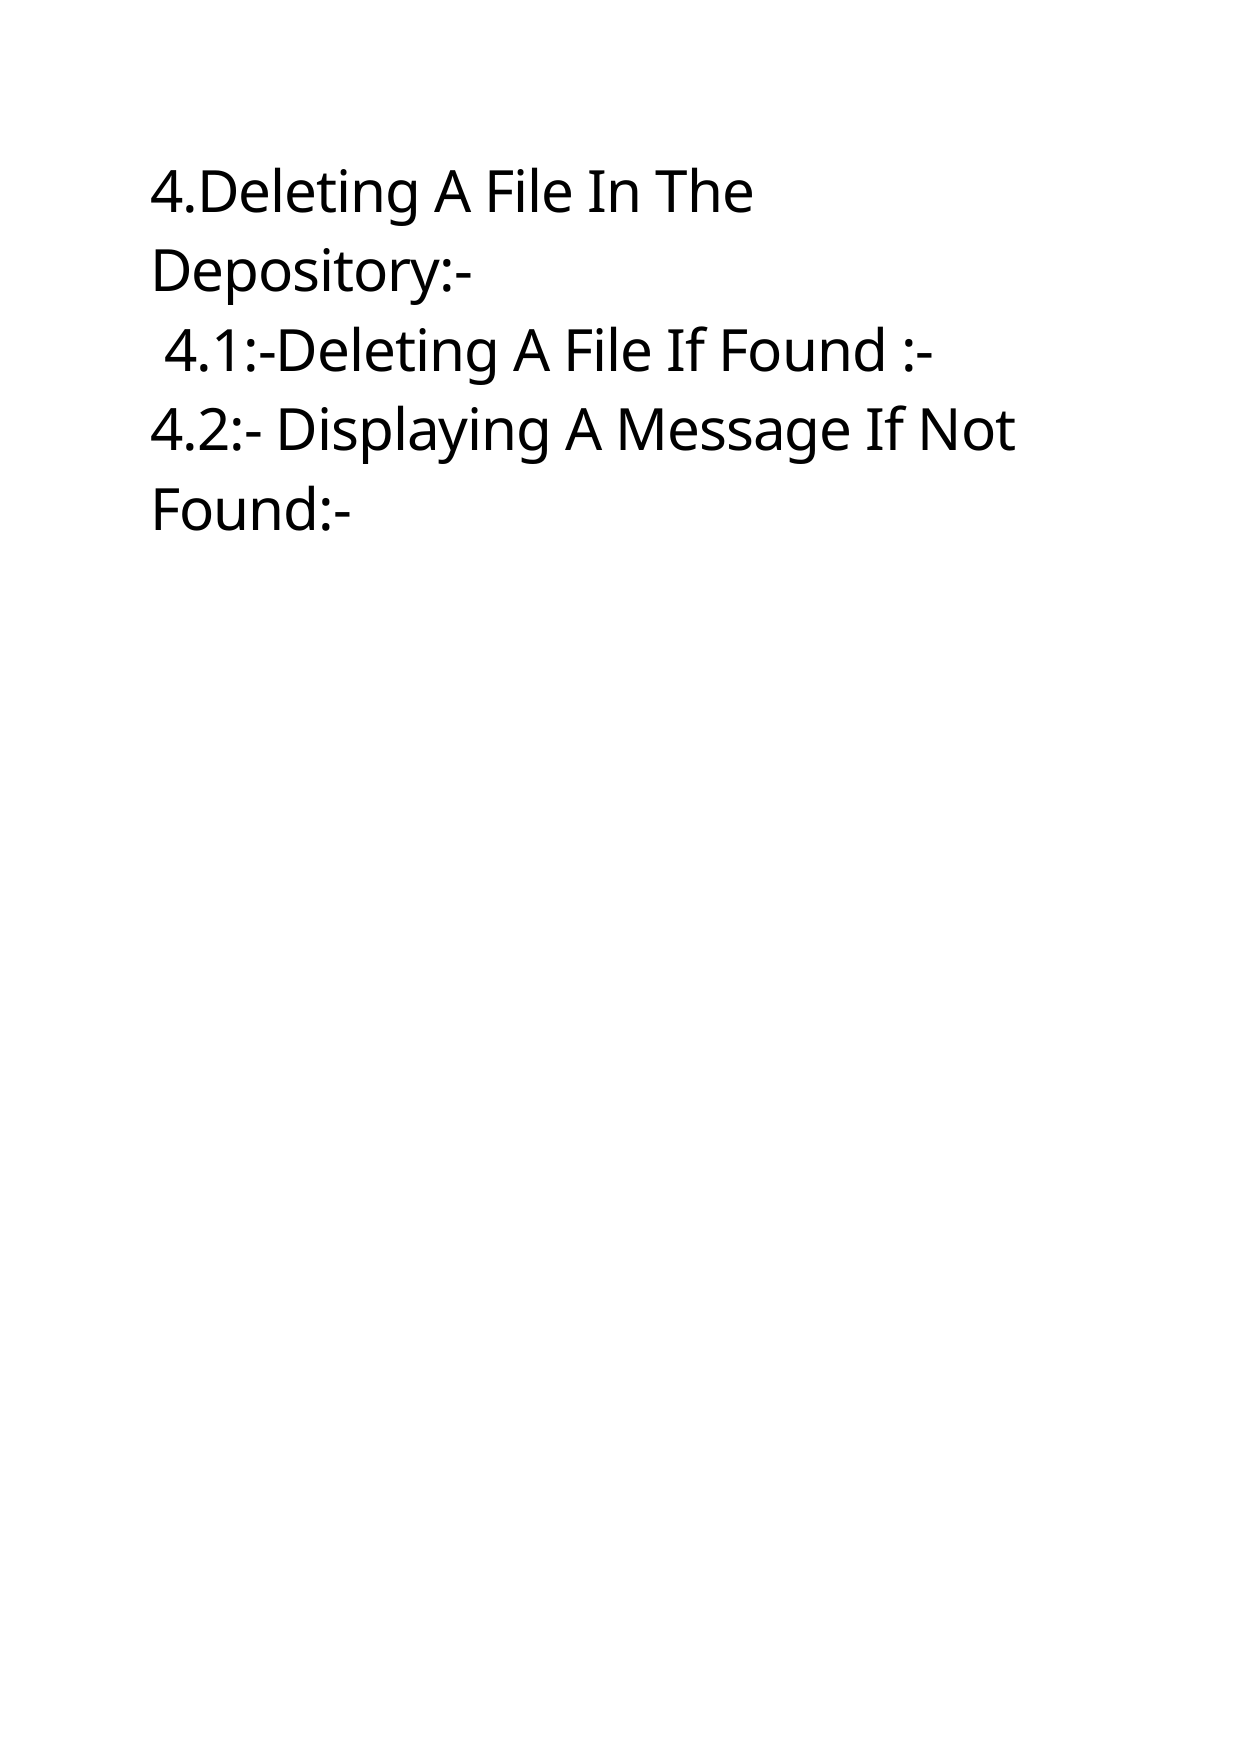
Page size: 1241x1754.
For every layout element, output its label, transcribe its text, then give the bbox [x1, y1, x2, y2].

title 4.1:-Deleting A File If Found :- [150, 309, 1090, 388]
title 4.2:- Displaying A Message If Not Found:- [150, 388, 1090, 547]
title 4.Deleting A File In The Depository:- [150, 150, 1090, 309]
